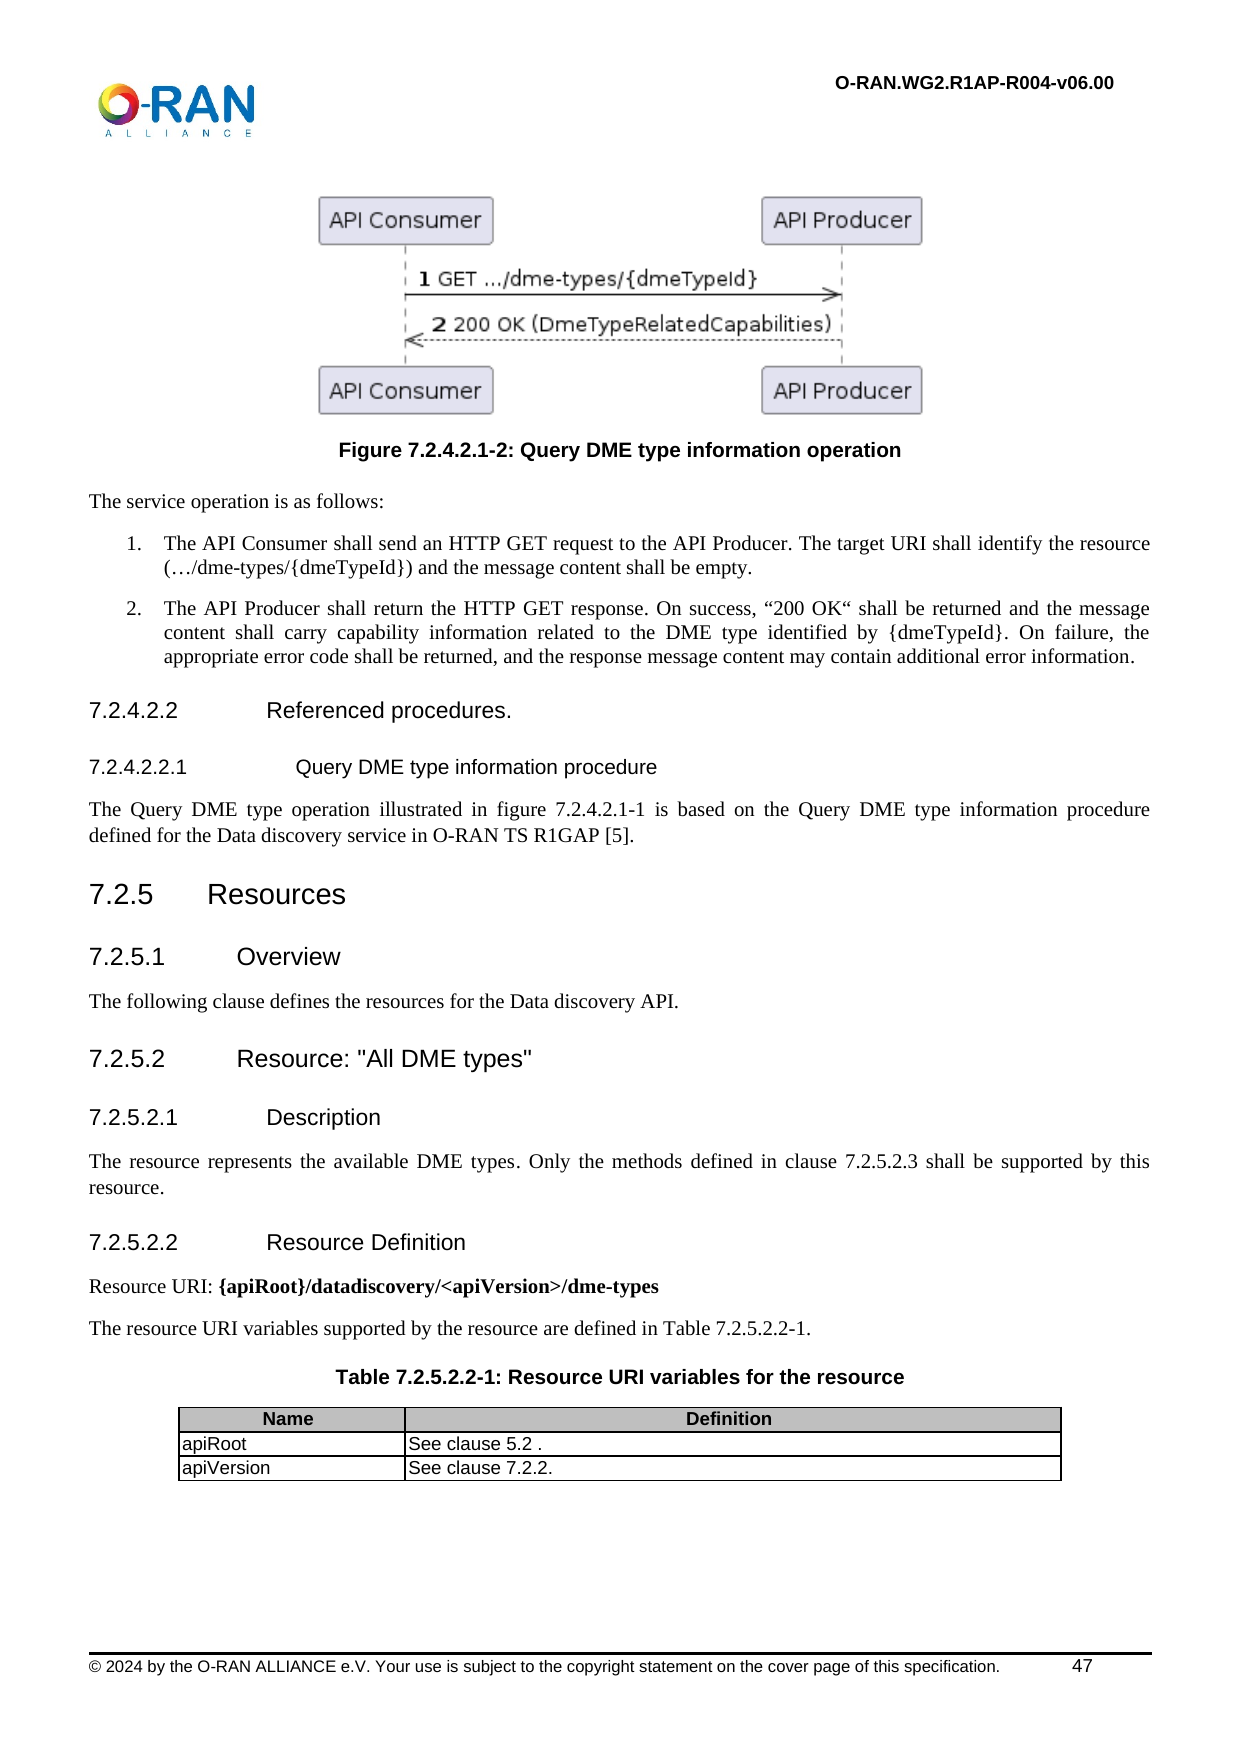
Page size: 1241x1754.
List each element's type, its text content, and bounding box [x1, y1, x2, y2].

subtitle 7.2.5.1 Overview [89, 942, 1152, 971]
picture [88, 70, 268, 148]
text Resource URI: {apiRoot}/datadiscovery/<apiVersion>/dme-types [89, 1274, 1152, 1298]
subtitle 7.2.5.2 Resource: "All DME types" [89, 1044, 1152, 1073]
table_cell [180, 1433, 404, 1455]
list The API Consumer shall send an HTTP GET request to the API Producer. The target URI shall identify the resource (…/dme-types/{dmeTypeId}) and the message content shall be empty. [126, 531, 1152, 579]
subtitle 7.2.5.2.1 Description [89, 1104, 1152, 1130]
subtitle 7.2.4.2.2 Referenced procedures. [89, 697, 1152, 723]
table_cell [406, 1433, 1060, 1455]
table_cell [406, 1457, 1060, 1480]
text Table 7.2.5.2.2-1: Resource URI variables for the resource [89, 1365, 1152, 1389]
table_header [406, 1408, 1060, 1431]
subtitle 7.2.5 Resources [89, 877, 1152, 911]
subtitle 7.2.4.2.2.1 Query DME type information procedure [89, 754, 1152, 778]
picture [311, 189, 929, 421]
text The resource URI variables supported by the resource are defined in Table 7.2.5.2.2-1. [89, 1316, 1152, 1340]
text The following clause defines the resources for the Data discovery API. [89, 989, 1152, 1013]
text The Query DME type operation illustrated in figure 7.2.4.2.1-1 is based on the Query DME type information procedure defined for the Data discovery service in O-RAN TS R1GAP [5]. [89, 797, 1152, 847]
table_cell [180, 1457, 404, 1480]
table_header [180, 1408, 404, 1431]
subtitle 7.2.5.2.2 Resource Definition [89, 1229, 1152, 1256]
list The API Producer shall return the HTTP GET response. On success, “200 OK“ shall be returned and the message content shall carry capability information related to the DME type identified by {dmeTypeId}. On failure, the appropriate error code shall be returned, and the response message content may contain additional error information. [126, 596, 1152, 668]
text The service operation is as follows: [89, 489, 1152, 513]
text The resource represents the available DME types. Only the methods defined in clause 7.2.5.2.3 shall be supported by this resource. [89, 1149, 1152, 1199]
